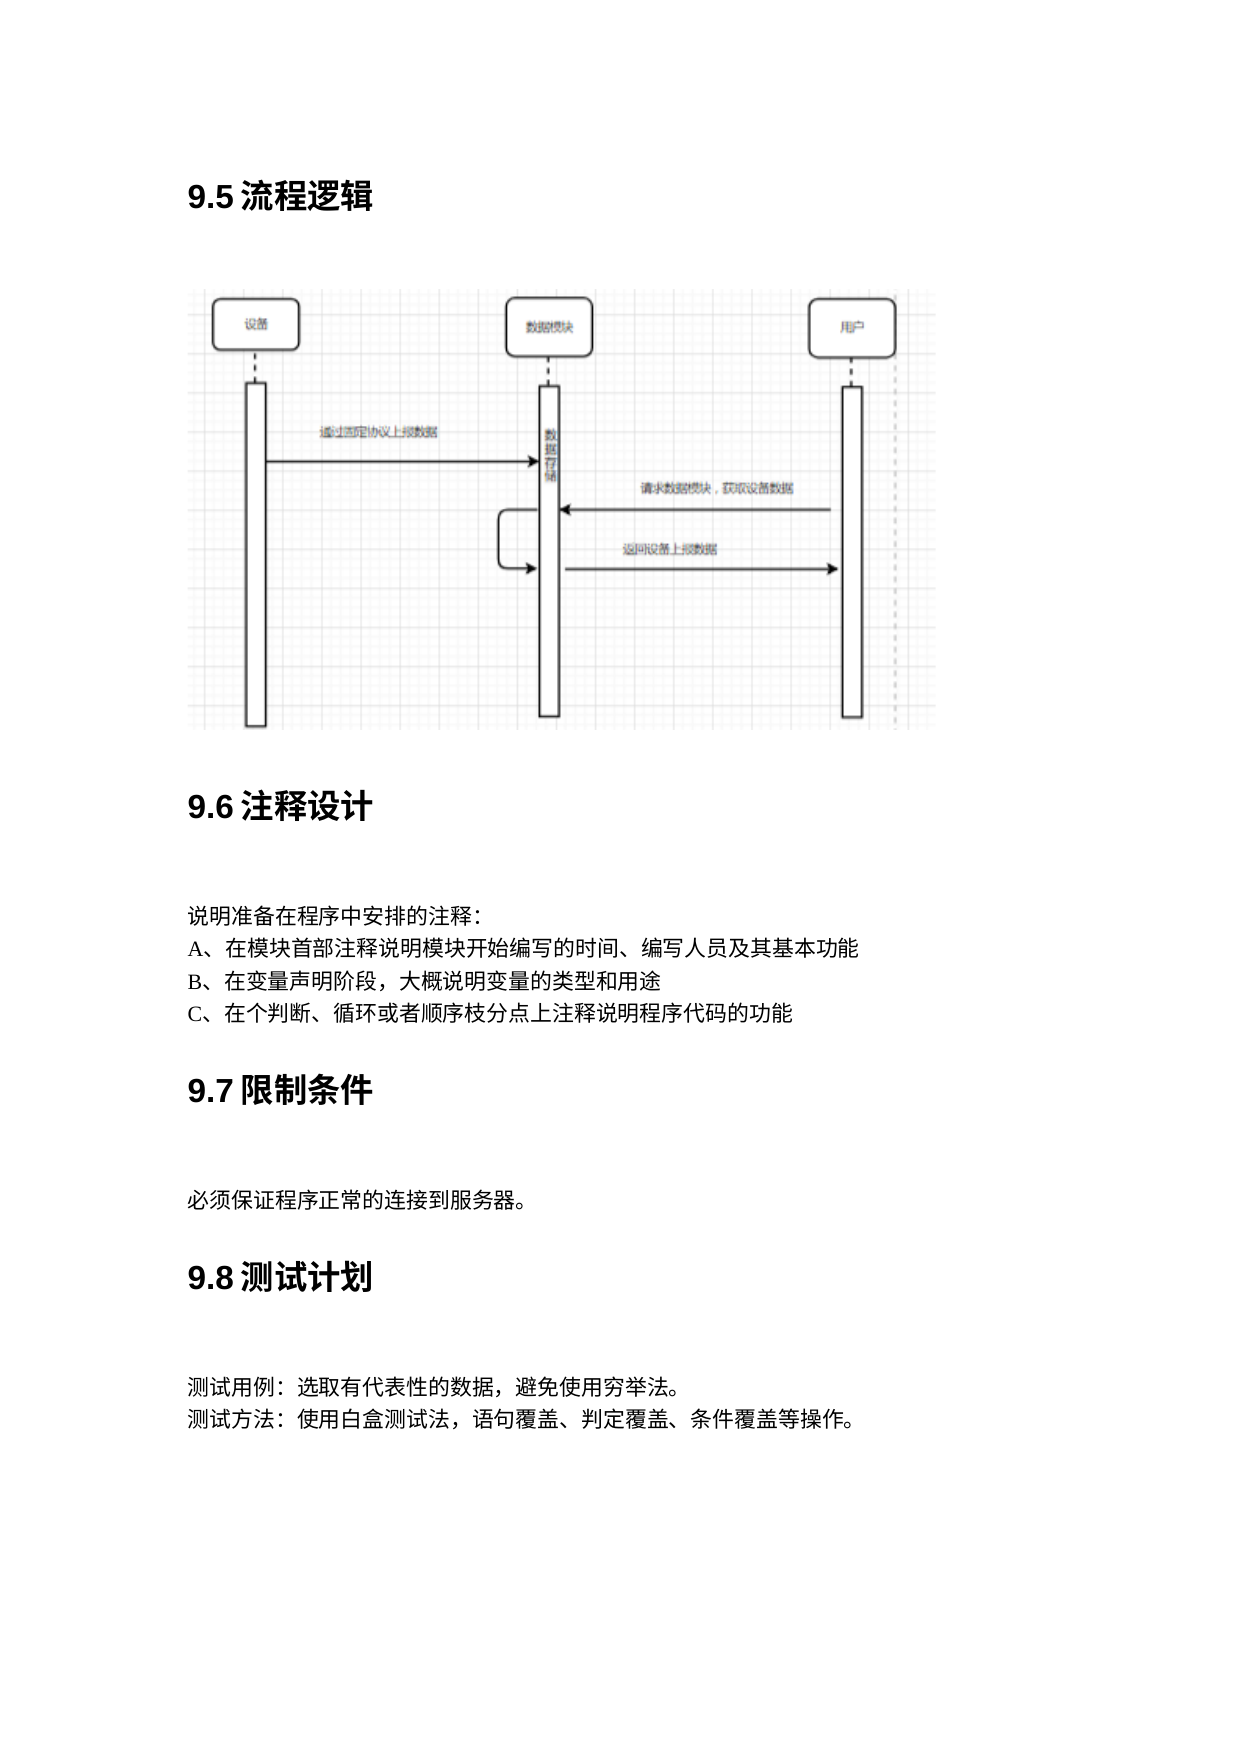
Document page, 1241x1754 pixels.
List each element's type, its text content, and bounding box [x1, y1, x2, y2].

text B、在变量声明阶段，大概说明变量的类型和用途 [187, 963, 1053, 996]
subtitle 9.6注释设计 [187, 771, 1053, 836]
text 测试用例：选取有代表性的数据，避免使用穷举法。 [187, 1369, 1053, 1402]
text A、在模块首部注释说明模块开始编写的时间、编写人员及其基本功能 [187, 931, 1053, 963]
subtitle 9.8测试计划 [187, 1242, 1053, 1307]
text 必须保证程序正常的连接到服务器。 [187, 1183, 1053, 1215]
subtitle 9.5流程逻辑 [187, 162, 1053, 227]
text 说明准备在程序中安排的注释： [187, 898, 1053, 931]
subtitle 9.7限制条件 [187, 1056, 1053, 1121]
picture [187, 289, 936, 730]
text 测试方法：使用白盒测试法，语句覆盖、判定覆盖、条件覆盖等操作。 [187, 1402, 1053, 1434]
text C、在个判断、循环或者顺序枝分点上注释说明程序代码的功能 [187, 996, 1053, 1028]
